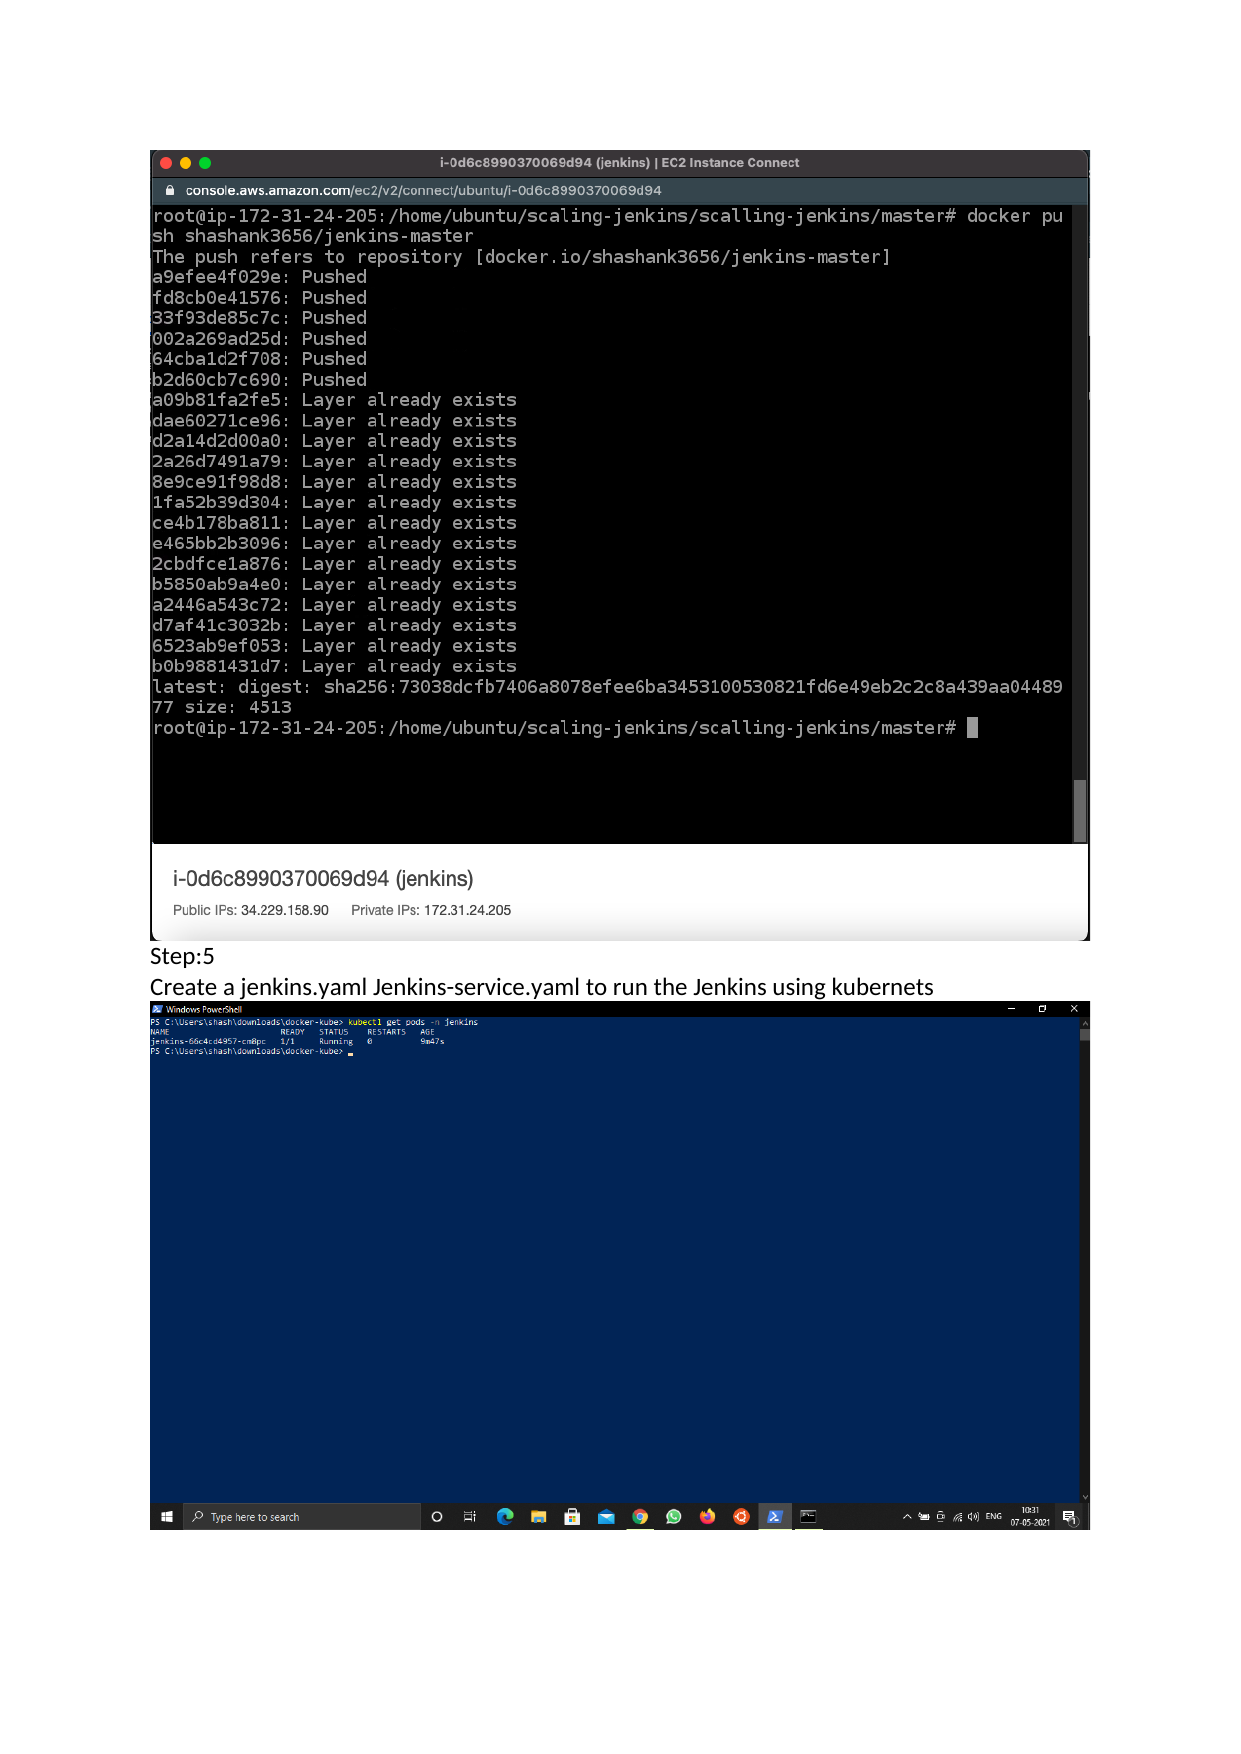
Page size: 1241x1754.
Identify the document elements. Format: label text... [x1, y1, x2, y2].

picture [150, 1001, 1091, 1530]
text Create a jenkins.yaml Jenkins-service.yaml to run the Jenkins using kubernets [150, 971, 1090, 1001]
picture [150, 150, 1091, 941]
text Step:5 [150, 941, 1090, 971]
